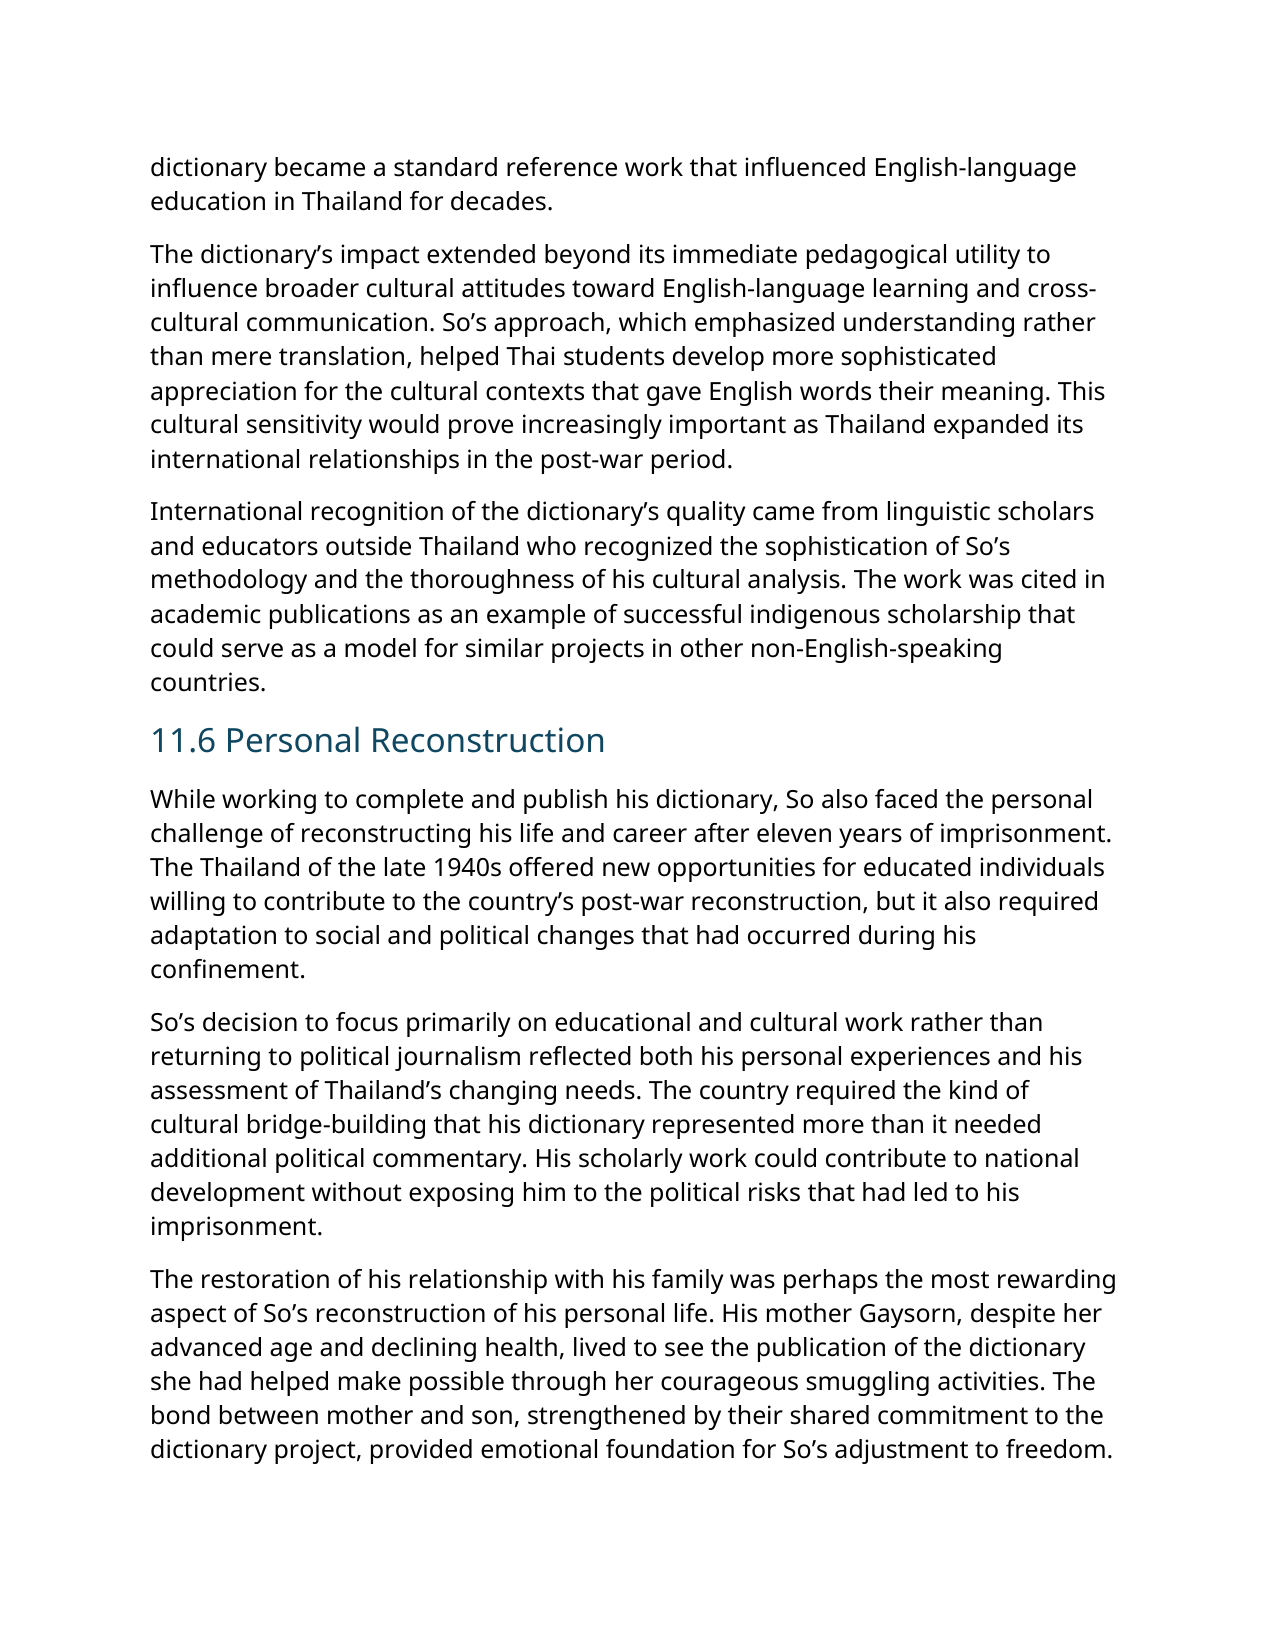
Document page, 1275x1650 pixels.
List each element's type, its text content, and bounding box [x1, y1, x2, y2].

text So’s decision to focus primarily on educational and cultural work rather than returning to political journalism reflected both his personal experiences and his assessment of Thailand’s changing needs. The country required the kind of cultural bridge-building that his dictionary represented more than it needed additional political commentary. His scholarly work could contribute to national development without exposing him to the political risks that had led to his imprisonment. [150, 1004, 1125, 1243]
text International recognition of the dictionary’s quality came from linguistic scholars and educators outside Thailand who recognized the sophistication of So’s methodology and the thoroughness of his cultural analysis. The work was cited in academic publications as an example of successful indigenous scholarship that could serve as a model for similar projects in other non-English-speaking countries. [150, 494, 1125, 698]
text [150, 150, 1125, 218]
text While working to complete and publish his dictionary, So also faced the personal challenge of reconstructing his life and career after eleven years of imprisonment. The Thailand of the late 1940s offered new opportunities for educated individuals willing to contribute to the country’s post-war reconstruction, but it also required adaptation to social and political changes that had occurred during his confinement. [150, 781, 1125, 986]
subtitle 11.6 Personal Reconstruction [150, 717, 1125, 763]
text The dictionary’s impact extended beyond its immediate pedagogical utility to influence broader cultural attitudes toward English-language learning and cross-cultural communication. So’s approach, which emphasized understanding rather than mere translation, helped Thai students develop more sophisticated appreciation for the cultural contexts that gave English words their meaning. This cultural sensitivity would prove increasingly important as Thailand expanded its international relationships in the post-war period. [150, 237, 1125, 475]
text The restoration of his relationship with his family was perhaps the most rewarding aspect of So’s reconstruction of his personal life. His mother Gaysorn, despite her advanced age and declining health, lived to see the publication of the dictionary she had helped make possible through her courageous smuggling activities. The bond between mother and son, strengthened by their shared commitment to the dictionary project, provided emotional foundation for So’s adjustment to freedom. [150, 1262, 1125, 1466]
